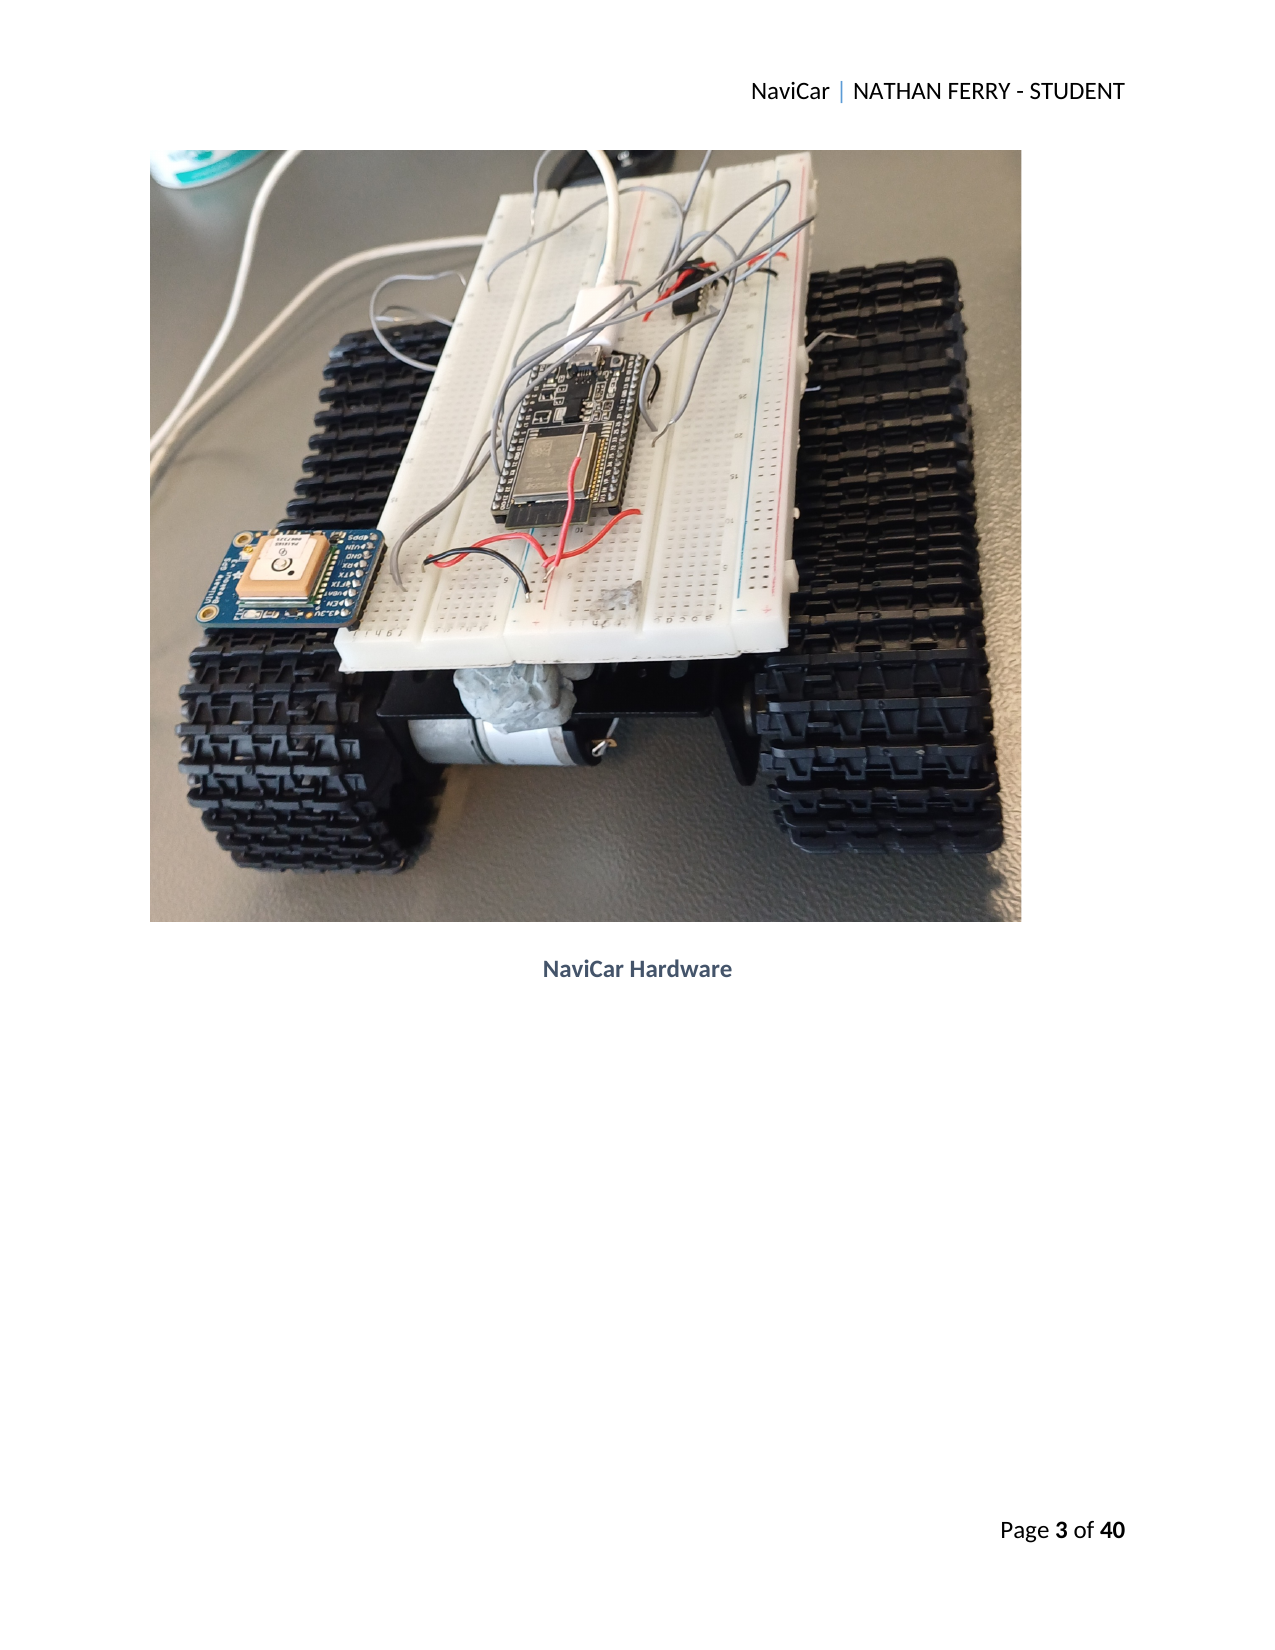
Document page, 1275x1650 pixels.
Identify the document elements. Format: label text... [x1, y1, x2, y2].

text NaviCar Hardware [150, 953, 1125, 983]
picture [150, 150, 1022, 922]
